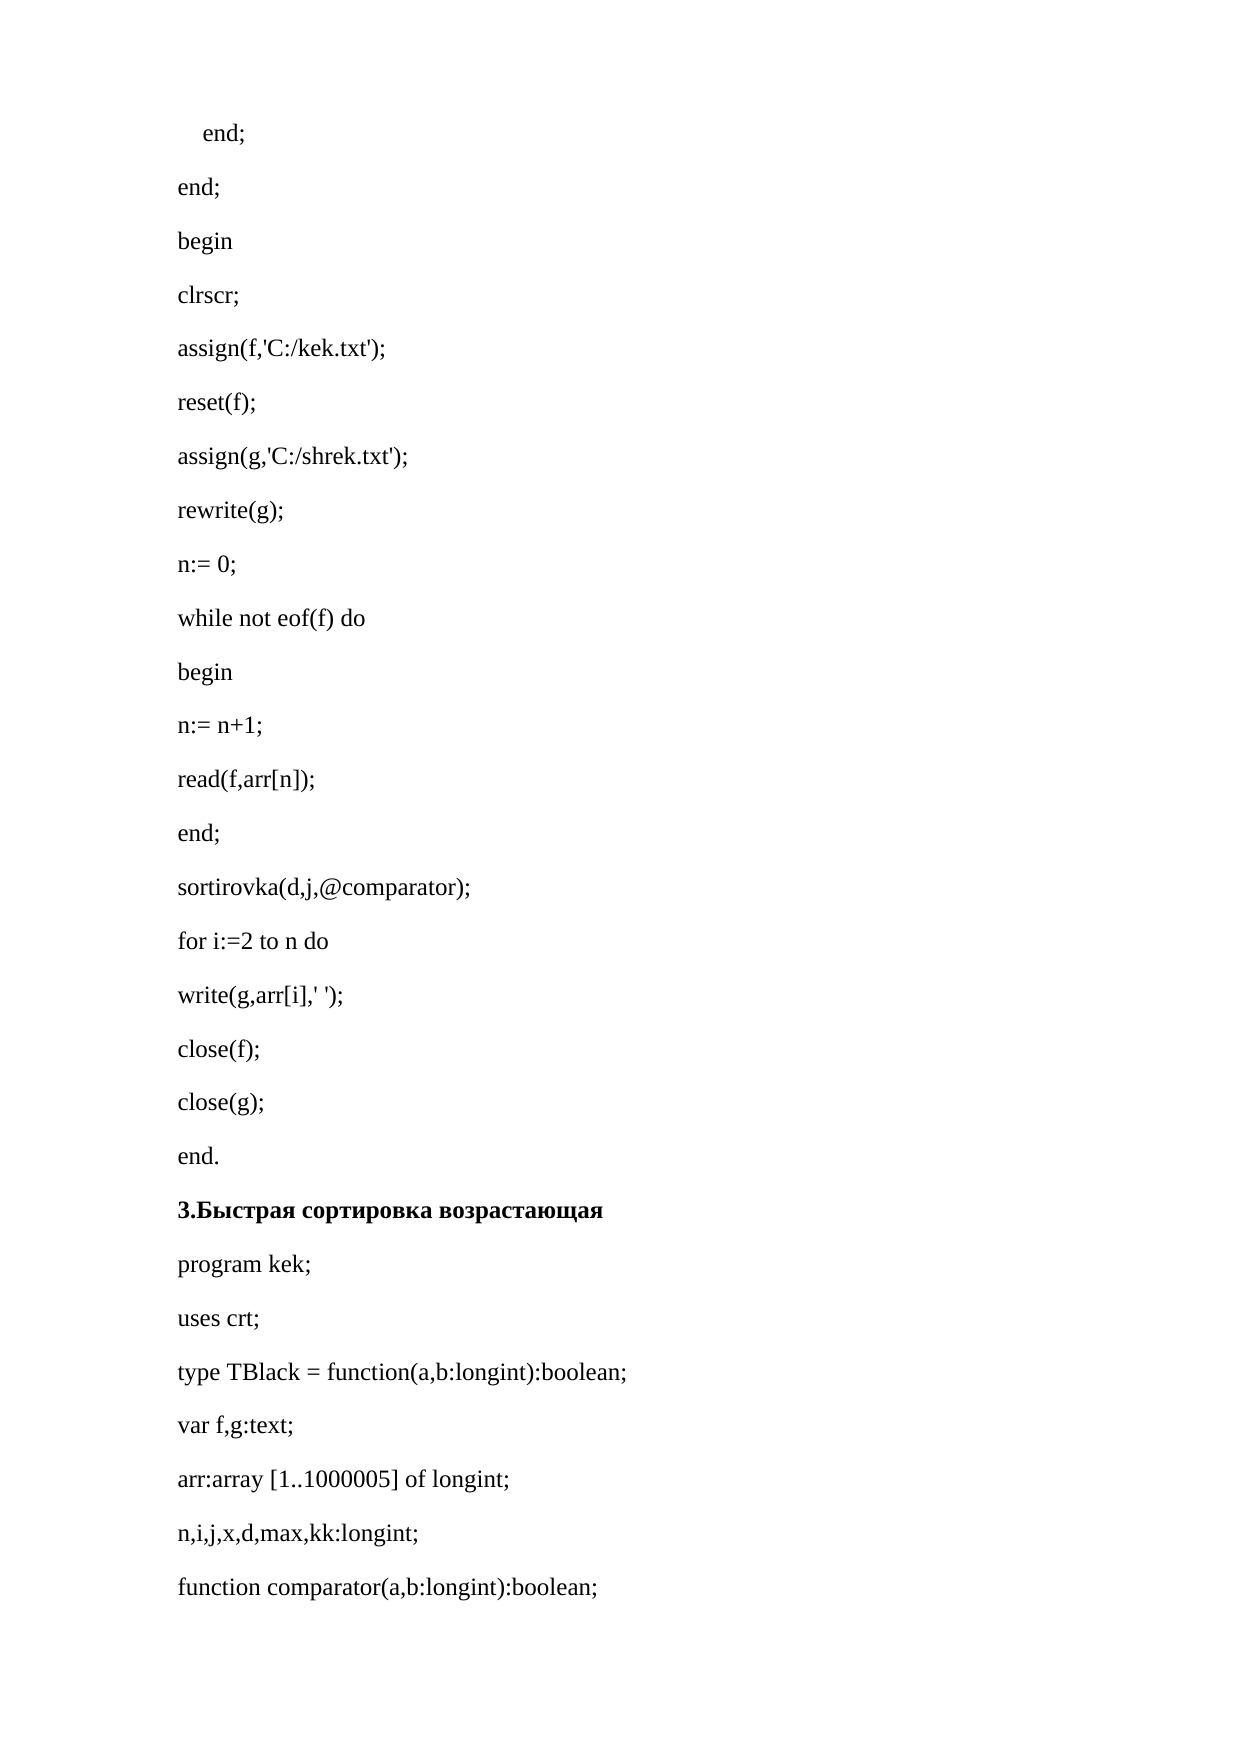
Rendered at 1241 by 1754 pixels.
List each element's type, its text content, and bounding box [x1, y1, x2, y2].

text 3.Быстрая сортировка возрастающая [177, 1195, 1152, 1224]
text function comparator(a,b:longint):boolean; [177, 1572, 1152, 1601]
text n:= n+1; [177, 711, 1152, 739]
text assign(f,'C:/kek.txt'); [177, 333, 1152, 362]
text write(g,arr[i],' '); [177, 980, 1152, 1008]
text close(g); [177, 1087, 1152, 1116]
text end; [177, 818, 1152, 847]
text arr:array [1..1000005] of longint; [177, 1464, 1152, 1493]
text begin [177, 657, 1152, 685]
text reset(f); [177, 387, 1152, 416]
text uses crt; [177, 1303, 1152, 1332]
text end; [177, 172, 1152, 201]
text begin [177, 226, 1152, 254]
text n,i,j,x,d,max,kk:longint; [177, 1518, 1152, 1547]
text read(f,arr[n]); [177, 764, 1152, 793]
text var f,g:text; [177, 1411, 1152, 1439]
text close(f); [177, 1034, 1152, 1062]
text clrscr; [177, 280, 1152, 308]
text program kek; [177, 1249, 1152, 1278]
text n:= 0; [177, 549, 1152, 578]
text sortirovka(d,j,@comparator); [177, 872, 1152, 901]
text rewrite(g); [177, 495, 1152, 524]
text assign(g,'C:/shrek.txt'); [177, 441, 1152, 470]
text for i:=2 to n do [177, 926, 1152, 955]
text type TBlack = function(a,b:longint):boolean; [177, 1357, 1152, 1386]
text while not eof(f) do [177, 603, 1152, 632]
text end. [177, 1141, 1152, 1170]
text end; [177, 118, 1152, 147]
